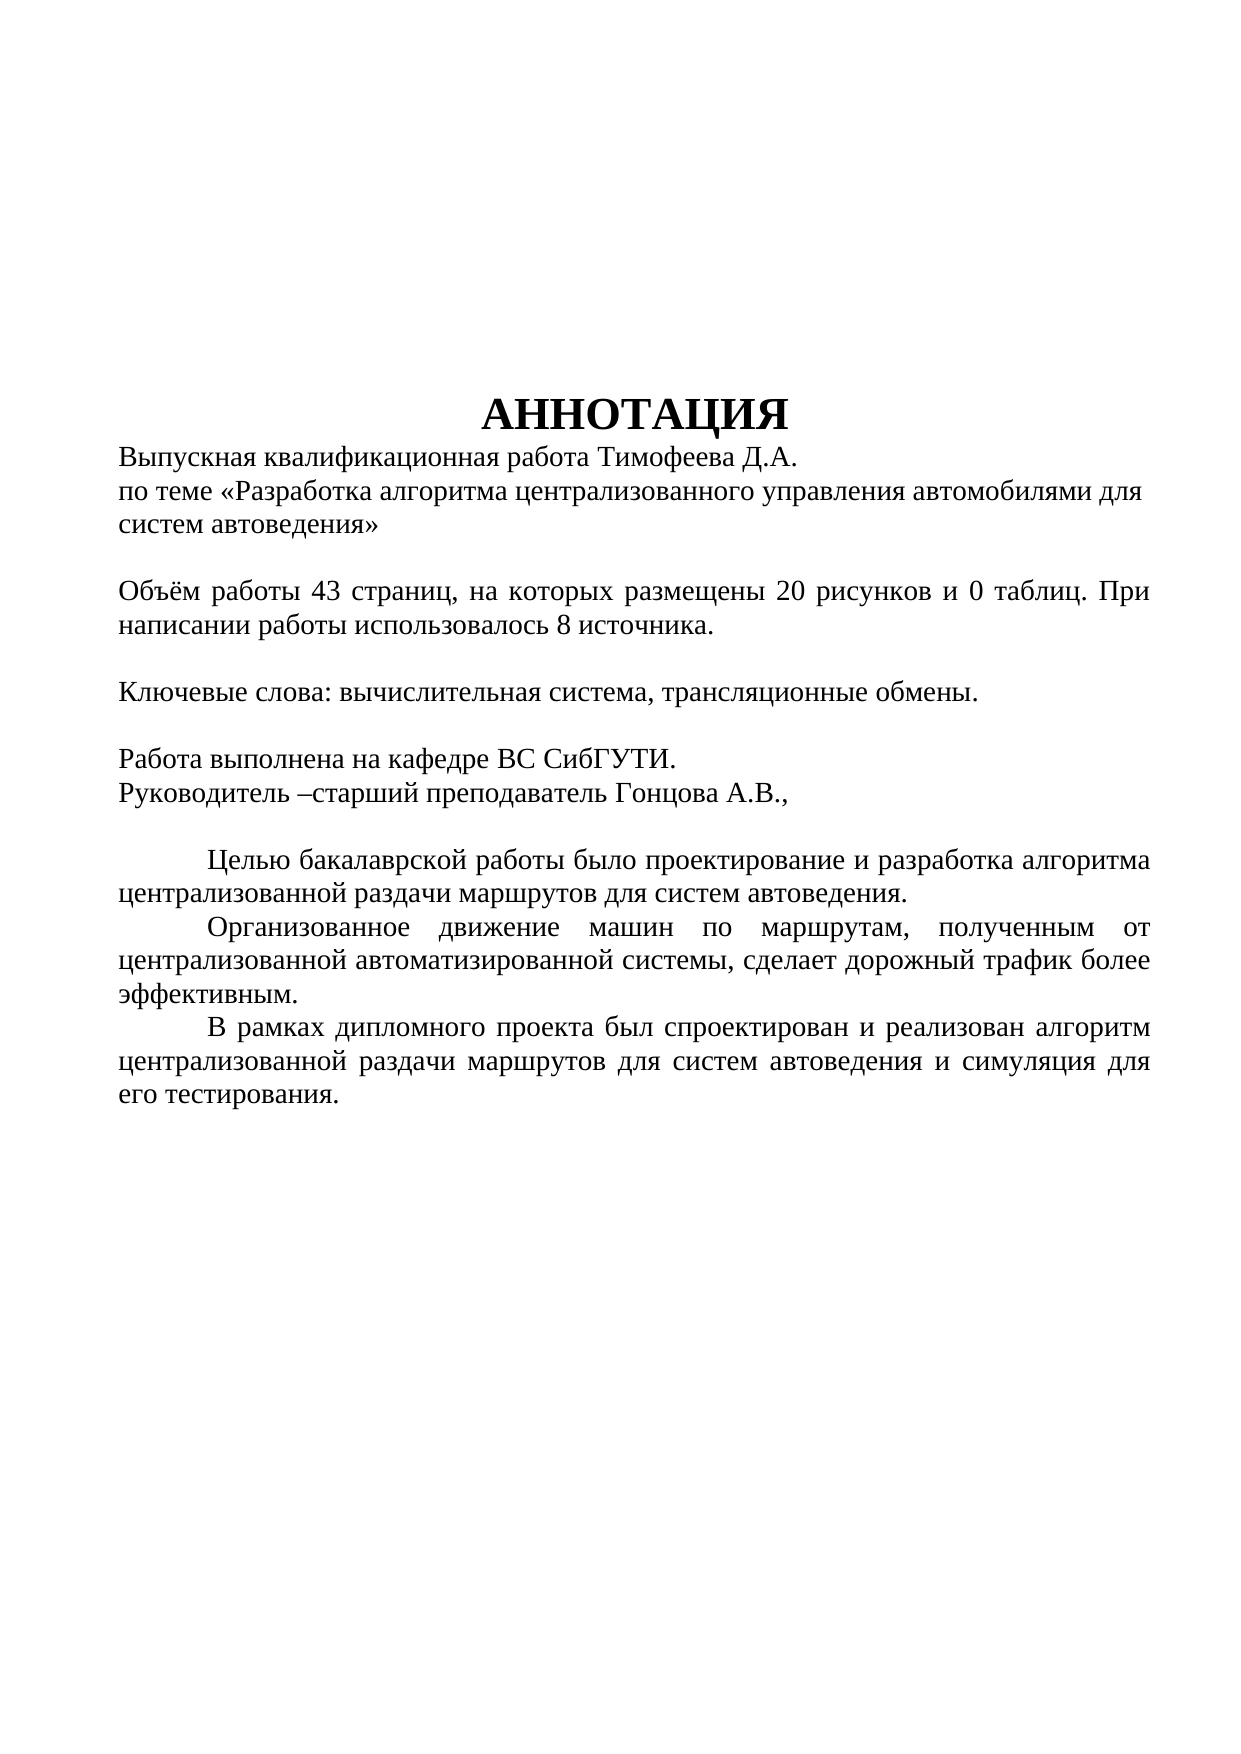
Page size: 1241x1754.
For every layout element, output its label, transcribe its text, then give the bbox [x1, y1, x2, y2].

text Работа выполнена на кафедре СибГУТИ. [118, 741, 1152, 775]
text АННОТАЦИЯ [118, 387, 1152, 439]
text Целью бакалаврской работы было проектирование и разработка алгоритма централизованной раздачи маршрутов для систем автоведения. [118, 842, 1152, 909]
text Выпускная квалификационная работа [118, 439, 1152, 473]
text по теме «Разработка алгоритма централизованного управления автомобилями для систем автоведения» [118, 473, 1152, 540]
text Организованное движение машин по маршрутам, полученным от централизованной автоматизированной системы, сделает дорожный трафик более эффективным. [118, 909, 1152, 1009]
text В рамках дипломного проекта был спроектирован и реализован алгоритм централизованной раздачи маршрутов для систем автоведения и симуляция для его тестирования. [118, 1009, 1152, 1110]
text Руководитель – Гонцова А.В., [118, 775, 1152, 808]
text Ключевые слова: вычислительная система, трансляционные обмены. [118, 674, 1152, 708]
text Объём работы 43 страниц, на которых размещены 20 рисунков и 0 таблиц. При написании работы использовалось 8 источника. [118, 573, 1152, 641]
